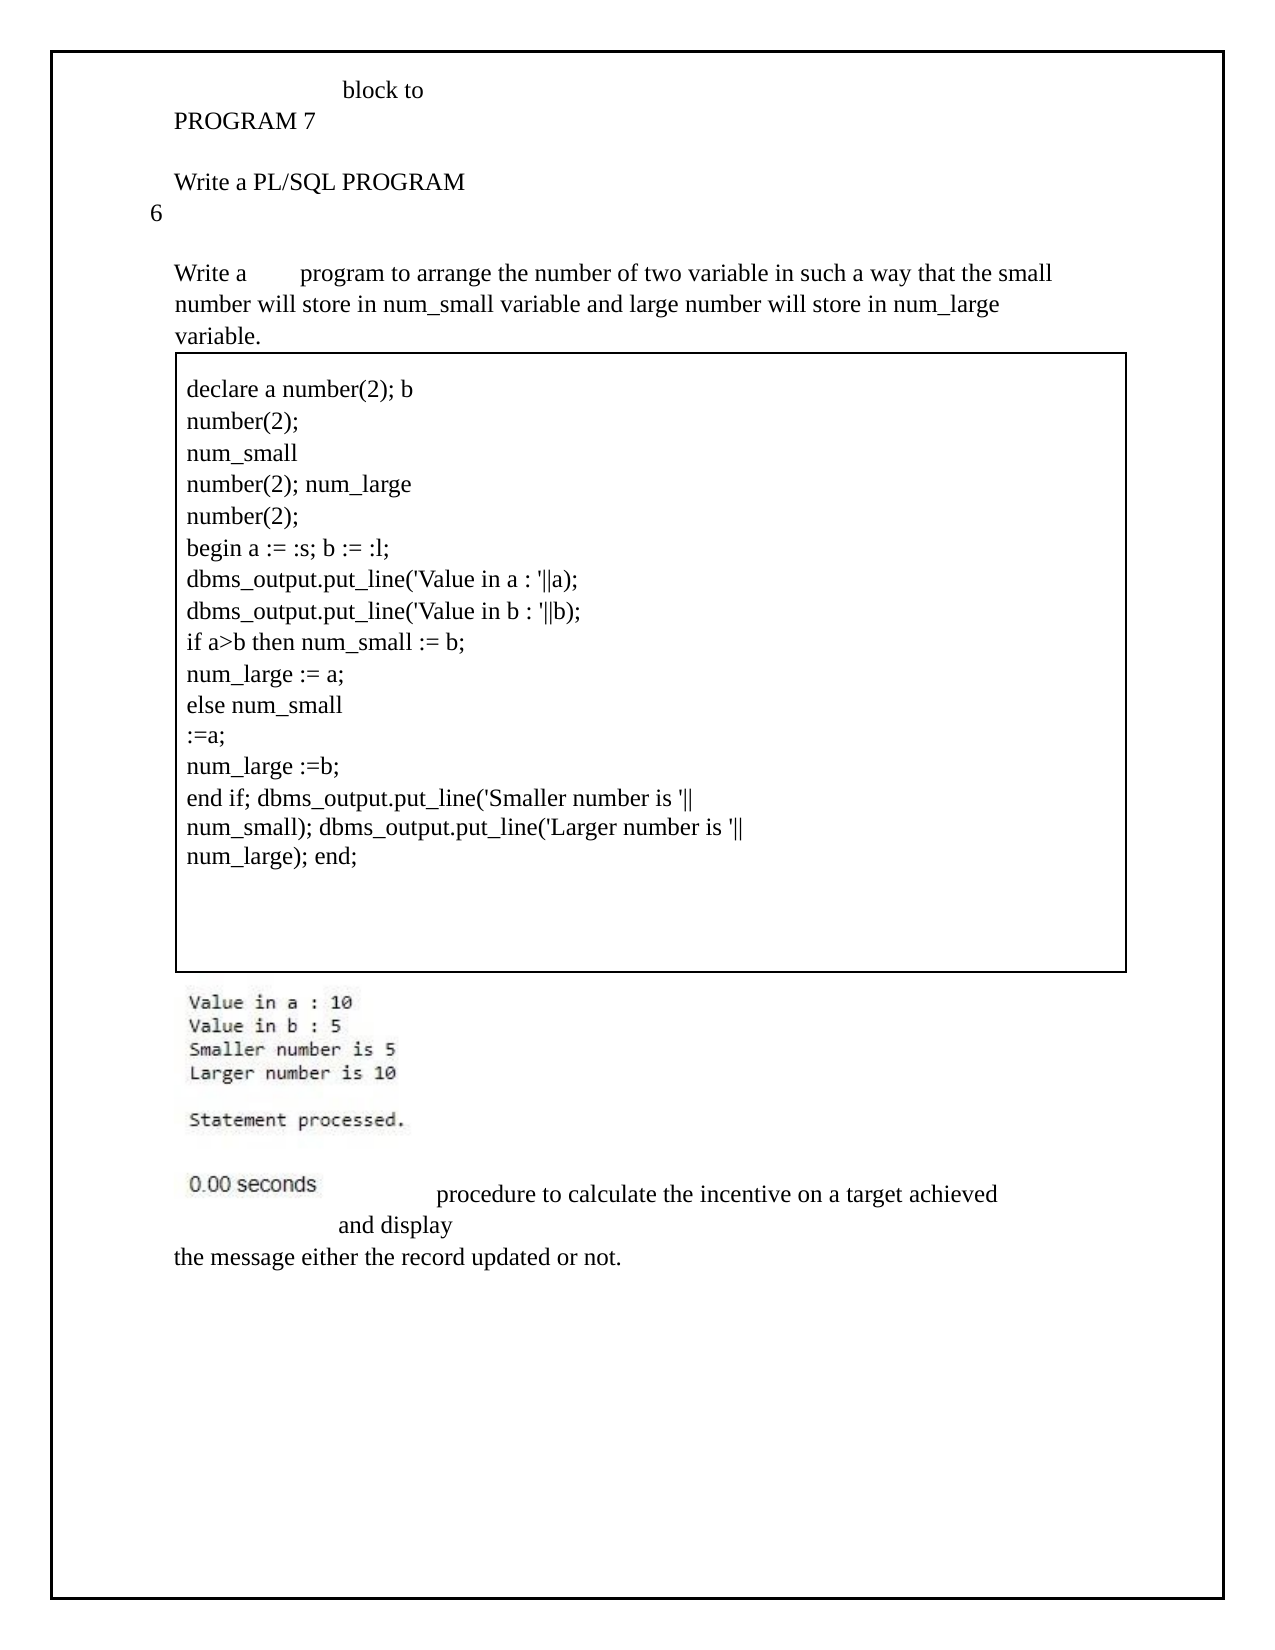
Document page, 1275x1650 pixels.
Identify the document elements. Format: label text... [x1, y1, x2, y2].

table_header declare a number(2); b number(2); num_small number(2); num_large number(2); begin a := :s; b := :l; dbms_output.put_line('Value in a : '||a); dbms_output.put_line('Value in b : '||b); if a>b then num_small := b; num_large := a; else num_small :=a; num_large :=b; end if; dbms_output.put_line('Smaller number is '||num_small); dbms_output.put_line('Larger number is '||num_large); end; [177, 354, 1125, 971]
text the message either the record updated or not. [173, 1242, 1092, 1271]
text PROGRAM 7 [173, 106, 1092, 134]
text Write a PL/SQL PROGRAM 6 [150, 167, 467, 227]
text Write a program to arrange the number of two variable in such a way that the small number will store in num_small variable and large number will store in num_large variable. [173, 258, 1092, 349]
picture [173, 973, 430, 1203]
